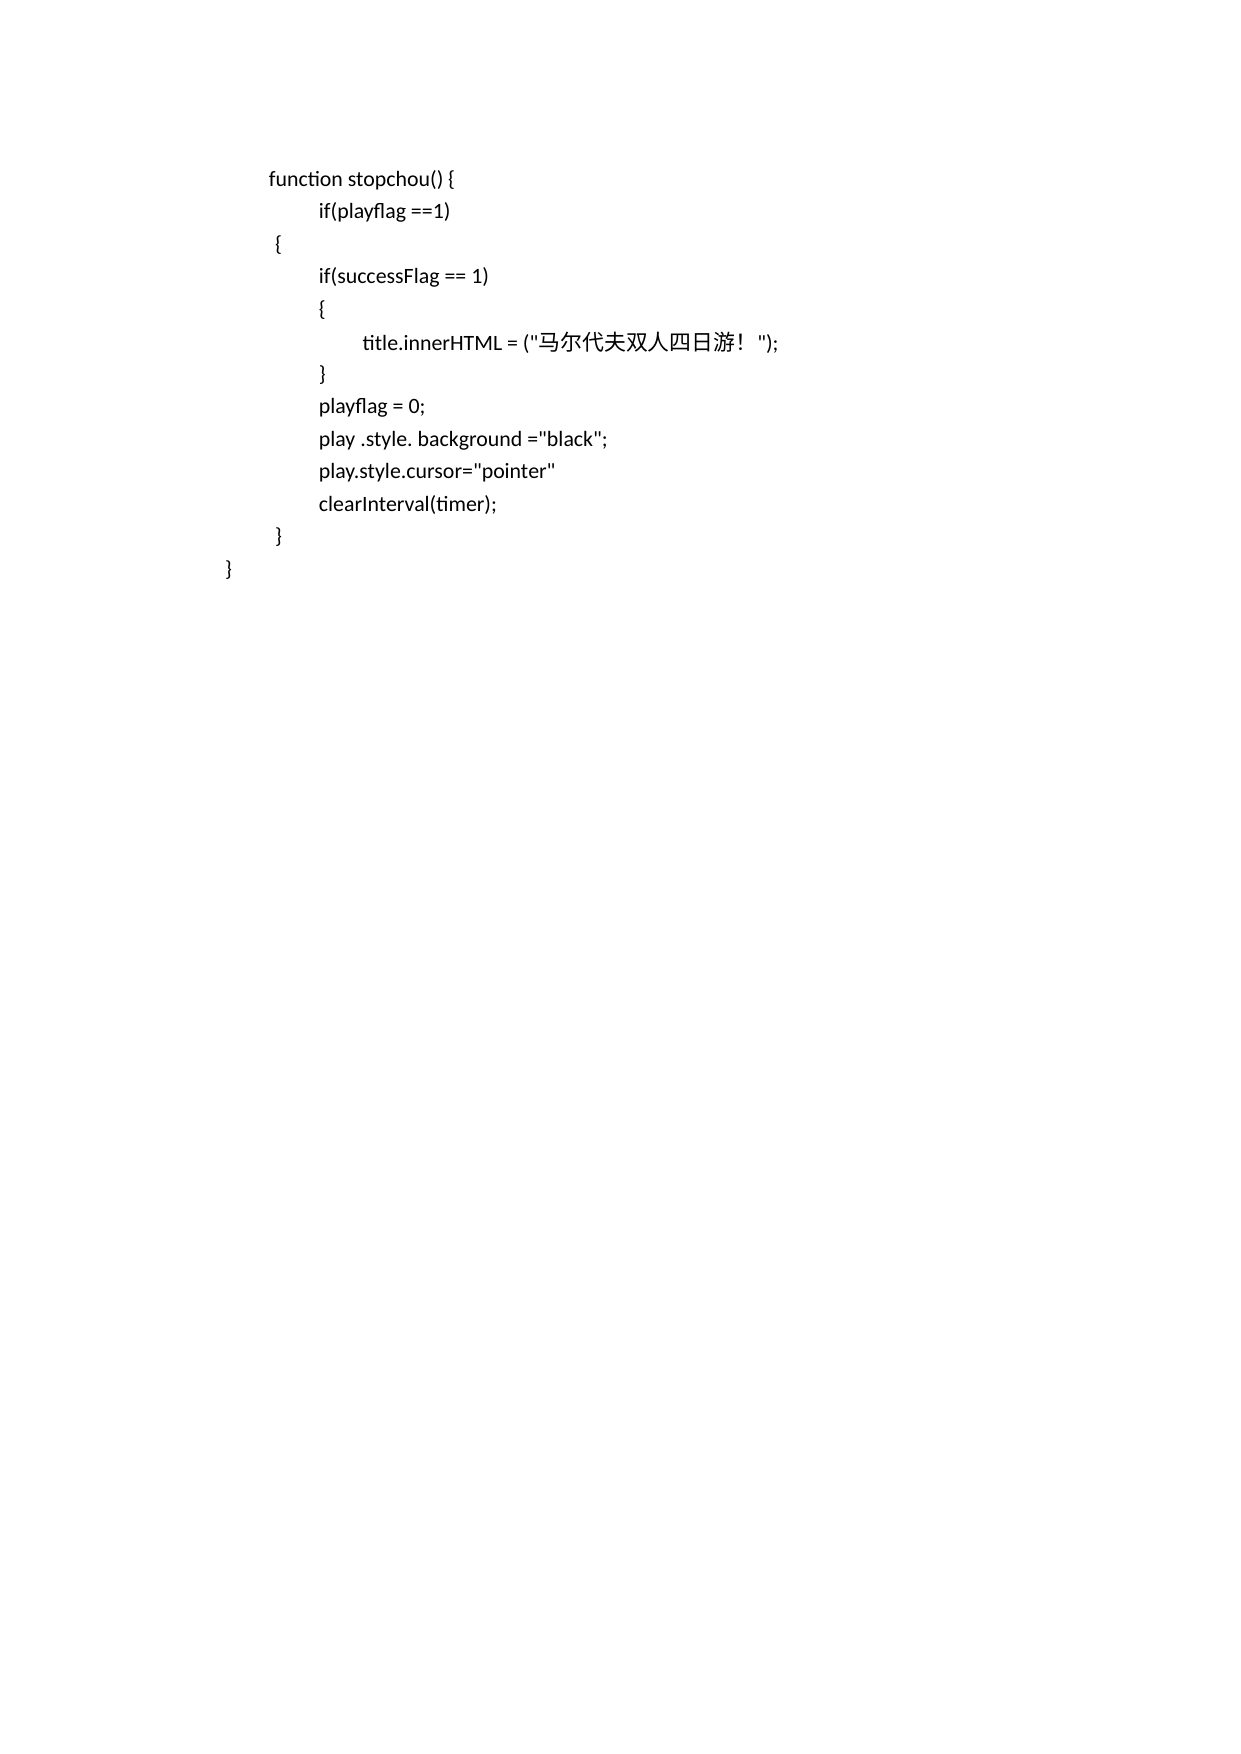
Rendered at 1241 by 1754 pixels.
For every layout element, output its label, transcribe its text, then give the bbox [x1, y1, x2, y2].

list if(successFlag == 1) [225, 259, 1053, 292]
list function stopchou() { [225, 162, 1053, 194]
list playflag = 0; [225, 389, 1053, 422]
list } [225, 357, 1053, 389]
list { [225, 227, 1053, 259]
list clearInterval(timer); [225, 487, 1053, 519]
list } [225, 552, 1053, 584]
list if(playflag ==1) [225, 194, 1053, 227]
list play.style.cursor="pointer" [225, 454, 1053, 487]
list title.innerHTML = ("马尔代夫双人四日游！"); [225, 324, 1053, 357]
list { [225, 292, 1053, 324]
list } [225, 519, 1053, 552]
list play .style. background ="black"; [225, 422, 1053, 454]
